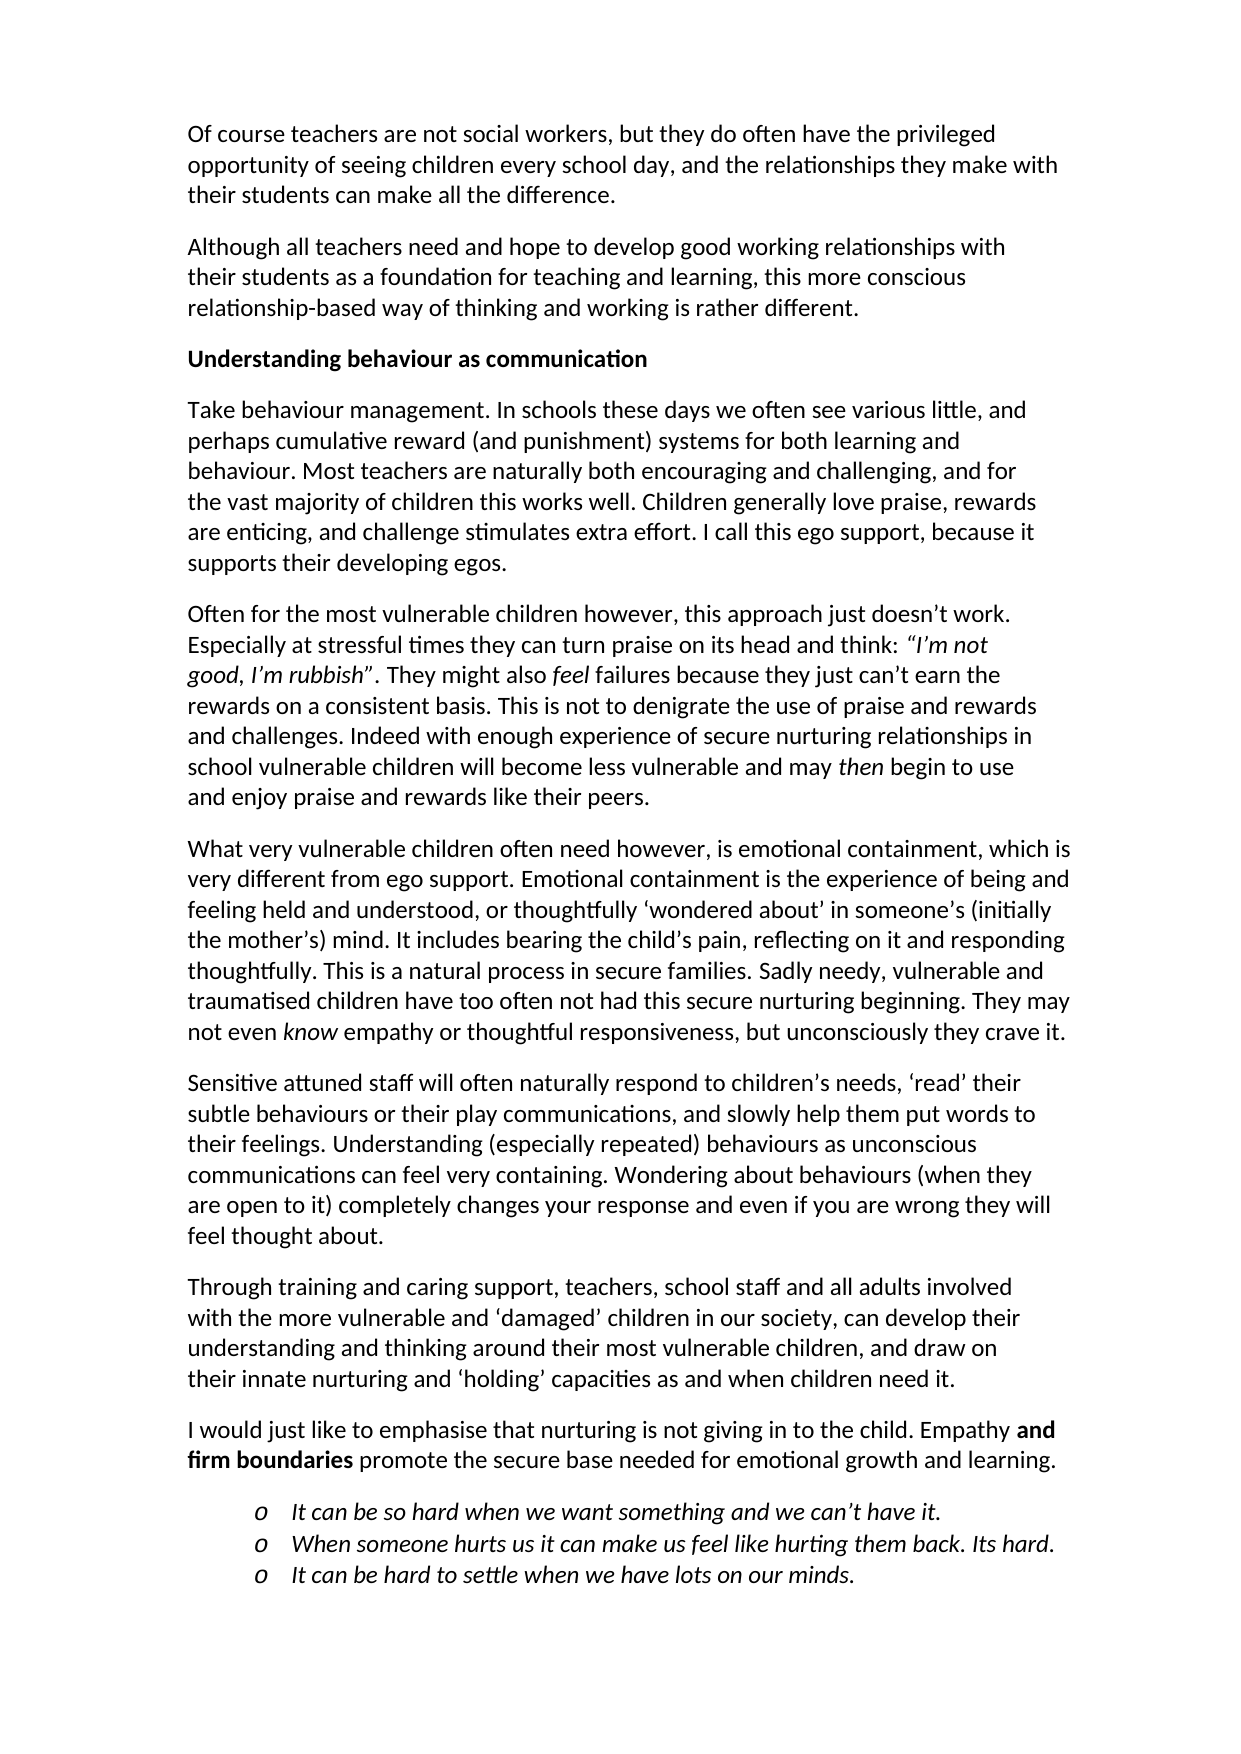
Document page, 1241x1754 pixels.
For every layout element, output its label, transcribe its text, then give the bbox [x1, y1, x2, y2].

text What very vulnerable children often need however, is emotional containment, which is very different from ego support. Emotional containment is the experience of being and feeling held and understood, or thoughtfully ‘wondered about’ in someone’s (initially the mother’s) mind. It includes bearing the child’s pain, reflecting on it and responding thoughtfully. This is a natural process in secure families. Sadly needy, vulnerable and traumatised children have too often not had this secure nurturing beginning. They may not even know empathy or thoughtful responsiveness, but unconsciously they crave it. [187, 833, 1078, 1046]
text Often for the most vulnerable children however, this approach just doesn’t work. Especially at stressful times they can turn praise on its head and think: “I’m not good, I’m rubbish”. They might also feel failures because they just can’t earn the rewards on a consistent basis. This is not to denigrate the use of praise and rewards and challenges. Indeed with enough experience of secure nurturing relationships in school vulnerable children will become less vulnerable and may then begin to use and enjoy praise and rewards like their peers. [187, 598, 1038, 812]
list It can be so hard when we want something and we can’t have it. [254, 1496, 1078, 1528]
text Sensitive attuned staff will often naturally respond to children’s needs, ‘read’ their subtle behaviours or their play communications, and slowly help them put words to their feelings. Understanding (especially repeated) behaviours as unconscious communications can feel very containing. Wondering about behaviours (when they are open to it) completely changes your response and even if you are wrong they will feel thought about. [187, 1067, 1053, 1250]
text Although all teachers need and hope to develop good working relationships with their students as a foundation for teaching and learning, this more conscious relationship-based way of thinking and working is rather different. [187, 231, 1038, 322]
list When someone hurts us it can make us feel like hurting them back. Its hard. [254, 1528, 1078, 1559]
list It can be hard to settle when we have lots on our minds. [254, 1559, 1078, 1591]
text Take behaviour management. In schools these days we often see various little, and perhaps cumulative reward (and punishment) systems for both learning and behaviour. Most teachers are naturally both encouraging and challenging, and for the vast majority of children this works well. Children generally love praise, rewards are enticing, and challenge stimulates extra effort. I call this ego support, because it supports their developing egos. [187, 394, 1038, 577]
text I would just like to emphasise that nurturing is not giving in to the child. Empathy and firm boundaries promote the secure base needed for emotional growth and learning. [187, 1414, 1078, 1475]
text Of course teachers are not social workers, but they do often have the privileged opportunity of seeing children every school day, and the relationships they make with their students can make all the difference. [187, 118, 1078, 210]
text Through training and caring support, teachers, school staff and all adults involved with the more vulnerable and ‘damaged’ children in our society, can develop their understanding and thinking around their most vulnerable children, and draw on their innate nurturing and ‘holding’ capacities as and when children need it. [187, 1271, 1038, 1393]
text Understanding behaviour as communication [187, 343, 1038, 373]
